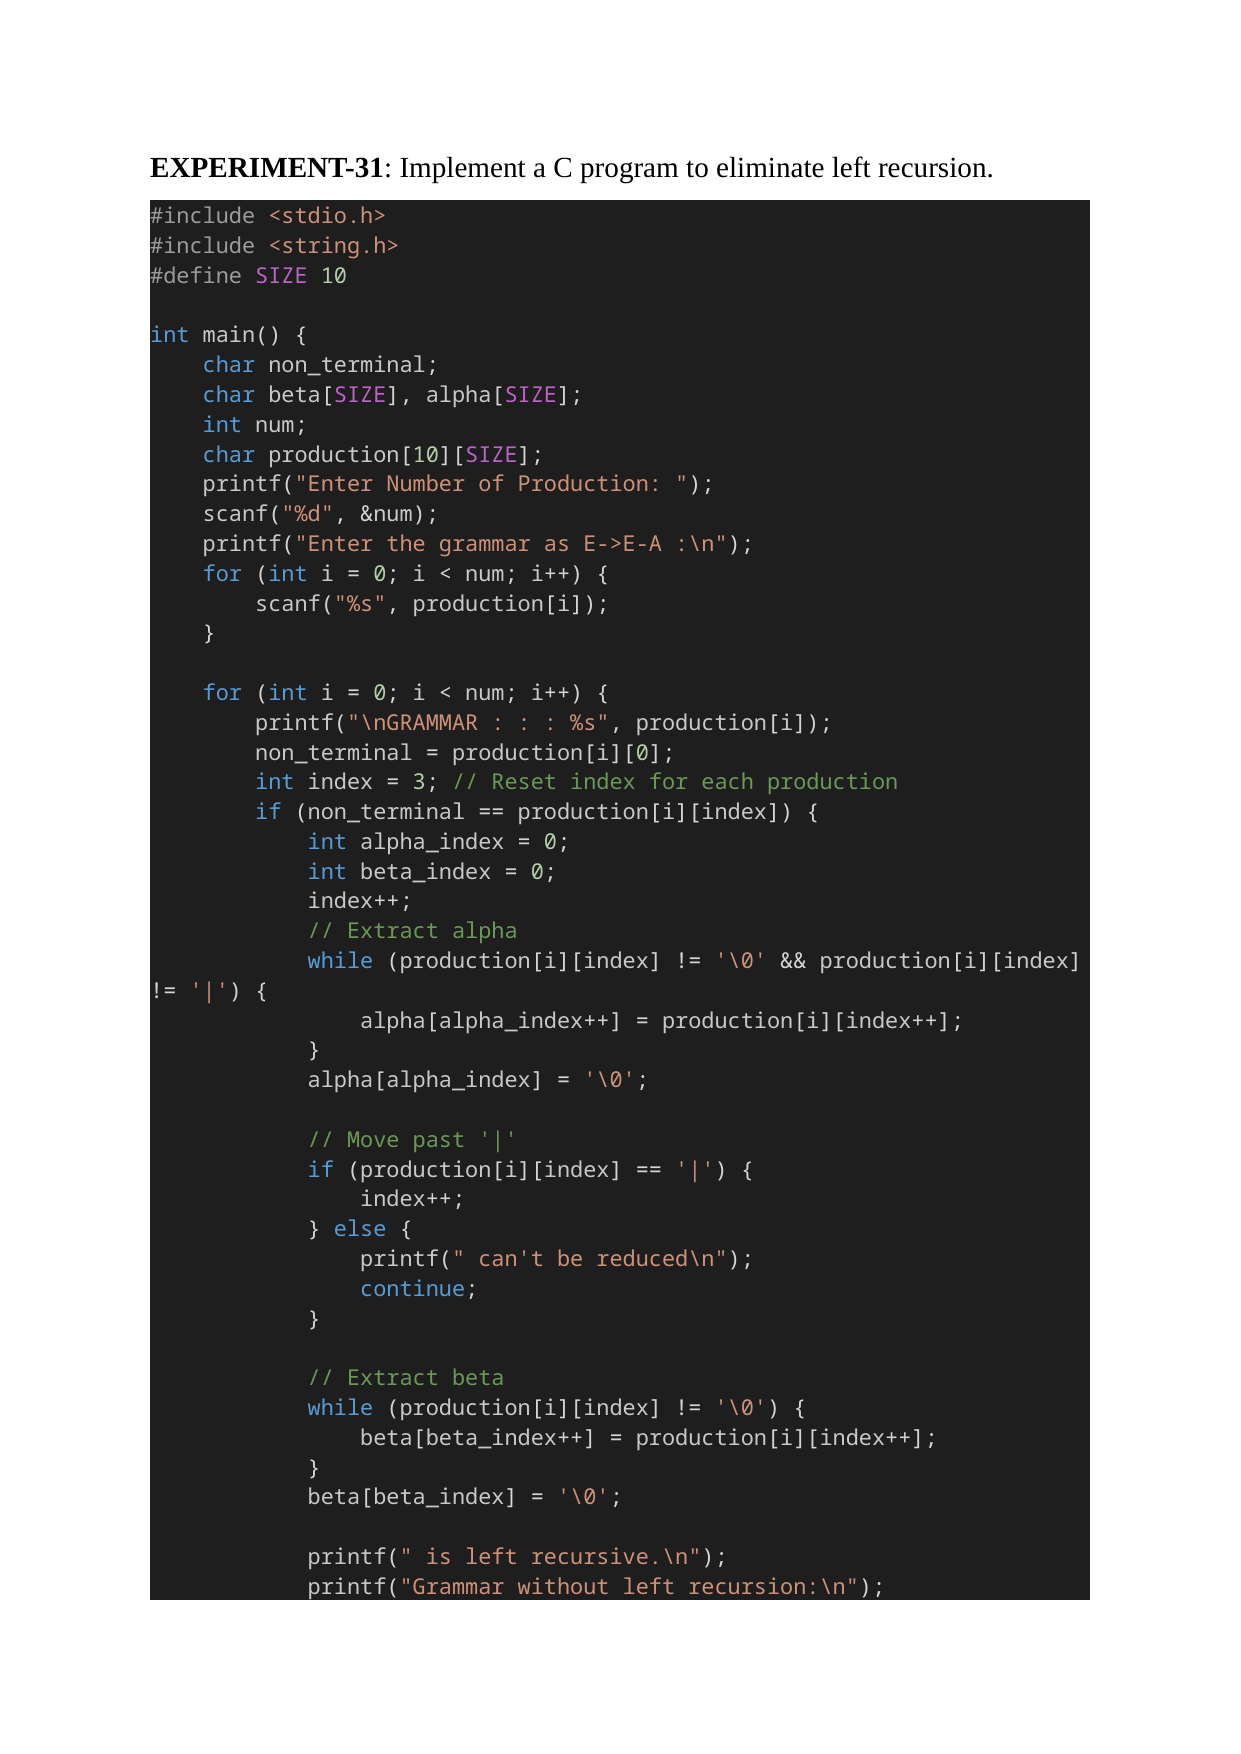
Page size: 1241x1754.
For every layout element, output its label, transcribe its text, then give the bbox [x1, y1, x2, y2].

text // Move past '|' [150, 1124, 1090, 1153]
text while (production[i][index] != '\0') { [150, 1392, 1090, 1422]
text printf(" can't be reduced\n"); [150, 1243, 1090, 1273]
text // Extract beta [150, 1362, 1090, 1392]
text scanf("%s", production[i]); [150, 587, 1090, 617]
text for (int i = 0; i < num; i++) { [150, 558, 1090, 587]
text } [150, 1302, 1090, 1332]
text beta[beta_index++] = production[i][index++]; [150, 1422, 1090, 1451]
text EXPERIMENT-31: Implement a C program to eliminate left recursion. [150, 150, 1090, 183]
text } [150, 617, 1090, 647]
text scanf("%d", &num); [150, 498, 1090, 528]
text #include <string.h> [150, 230, 1090, 260]
text int alpha_index = 0; [150, 826, 1090, 856]
text index++; [150, 885, 1090, 915]
text printf(" is left recursive.\n"); [150, 1541, 1090, 1571]
text #include <stdio.h> [150, 200, 1090, 230]
text } [150, 1034, 1090, 1064]
text printf("Enter the grammar as E->E-A :\n"); [150, 528, 1090, 558]
text int beta_index = 0; [150, 856, 1090, 885]
text char production[10][SIZE]; [150, 438, 1090, 468]
text char beta[SIZE], alpha[SIZE]; [150, 379, 1090, 409]
text continue; [150, 1273, 1090, 1302]
text printf("Grammar without left recursion:\n"); [150, 1571, 1090, 1600]
text if (non_terminal == production[i][index]) { [150, 796, 1090, 826]
text int index = 3; // Reset index for each production [150, 766, 1090, 796]
text alpha[alpha_index] = '\0'; [150, 1064, 1090, 1094]
text alpha[alpha_index++] = production[i][index++]; [150, 1004, 1090, 1034]
text printf("\nGRAMMAR : : : %s", production[i]); [150, 707, 1090, 736]
text } else { [150, 1213, 1090, 1243]
text char non_terminal; [150, 349, 1090, 379]
text #define SIZE 10 [150, 260, 1090, 289]
text } [150, 1451, 1090, 1481]
text while (production[i][index] != '\0' && production[i][index] != '|') { [150, 945, 1090, 1004]
text int main() { [150, 319, 1090, 349]
text beta[beta_index] = '\0'; [150, 1481, 1090, 1511]
text printf("Enter Number of Production: "); [150, 468, 1090, 498]
text for (int i = 0; i < num; i++) { [150, 677, 1090, 707]
text int num; [150, 409, 1090, 438]
text if (production[i][index] == '|') { [150, 1153, 1090, 1183]
text // Extract alpha [150, 915, 1090, 945]
text non_terminal = production[i][0]; [150, 736, 1090, 766]
text index++; [150, 1183, 1090, 1213]
